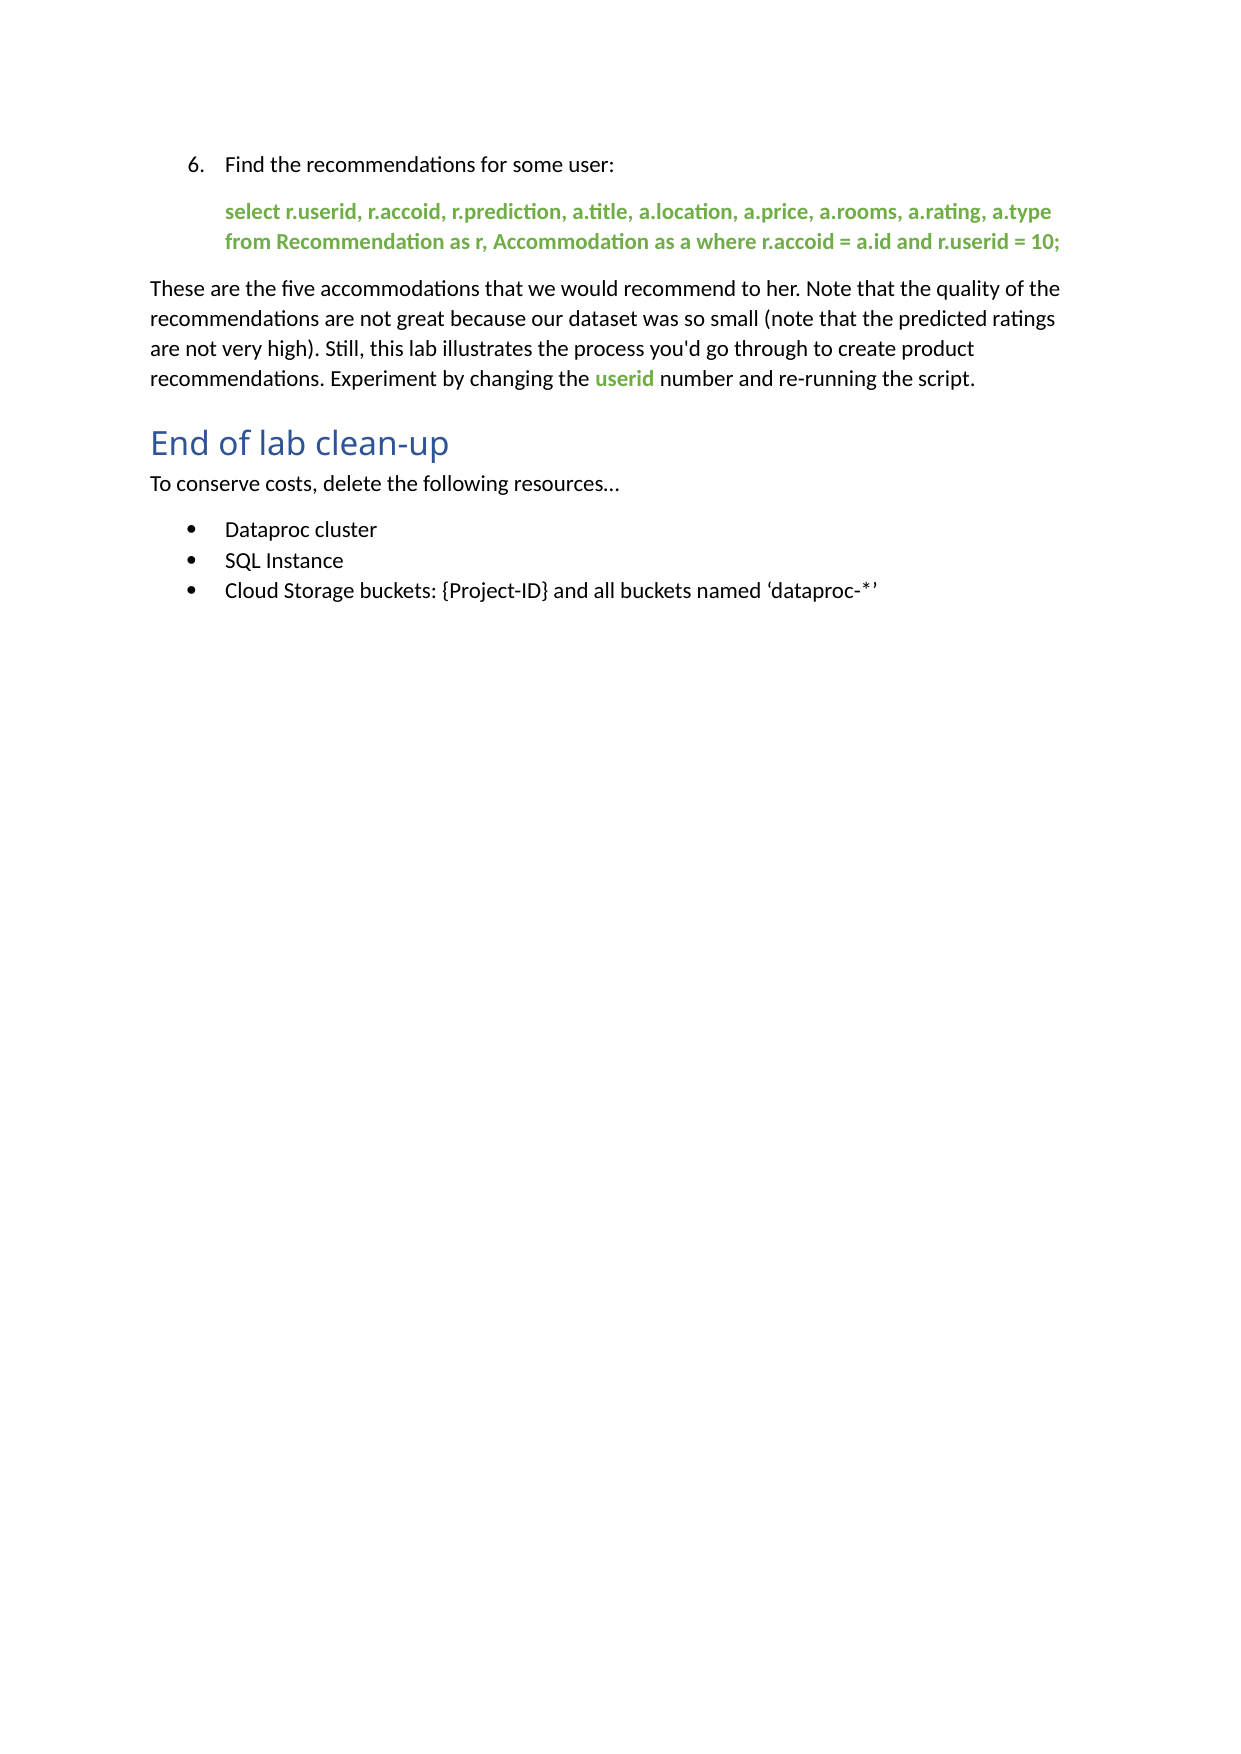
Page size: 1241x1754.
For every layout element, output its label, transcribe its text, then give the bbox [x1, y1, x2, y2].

text select r.userid, r.accoid, r.prediction, a.title, a.location, a.price, a.rooms, a.rating, a.type from Recommendation as r, Accommodation as a where r.accoid = a.id and r.userid = 10; [225, 197, 1090, 255]
text To conserve costs, delete the following resources… [150, 469, 1090, 497]
text These are the five accommodations that we would recommend to her. Note that the quality of the recommendations are not great because our dataset was so small (note that the predicted ratings are not very high). Still, this lab illustrates the process you'd go through to create product recommendations. Experiment by changing the userid number and re-running the script. [150, 274, 1090, 393]
subtitle End of lab clean-up [150, 420, 1090, 465]
list SQL Instance [187, 546, 1090, 574]
list Dataproc cluster [187, 516, 1090, 544]
list Find the recommendations for some user: [187, 150, 1090, 178]
list Cloud Storage buckets: {Project-ID} and all buckets named ‘dataproc-*’ [187, 576, 1090, 604]
